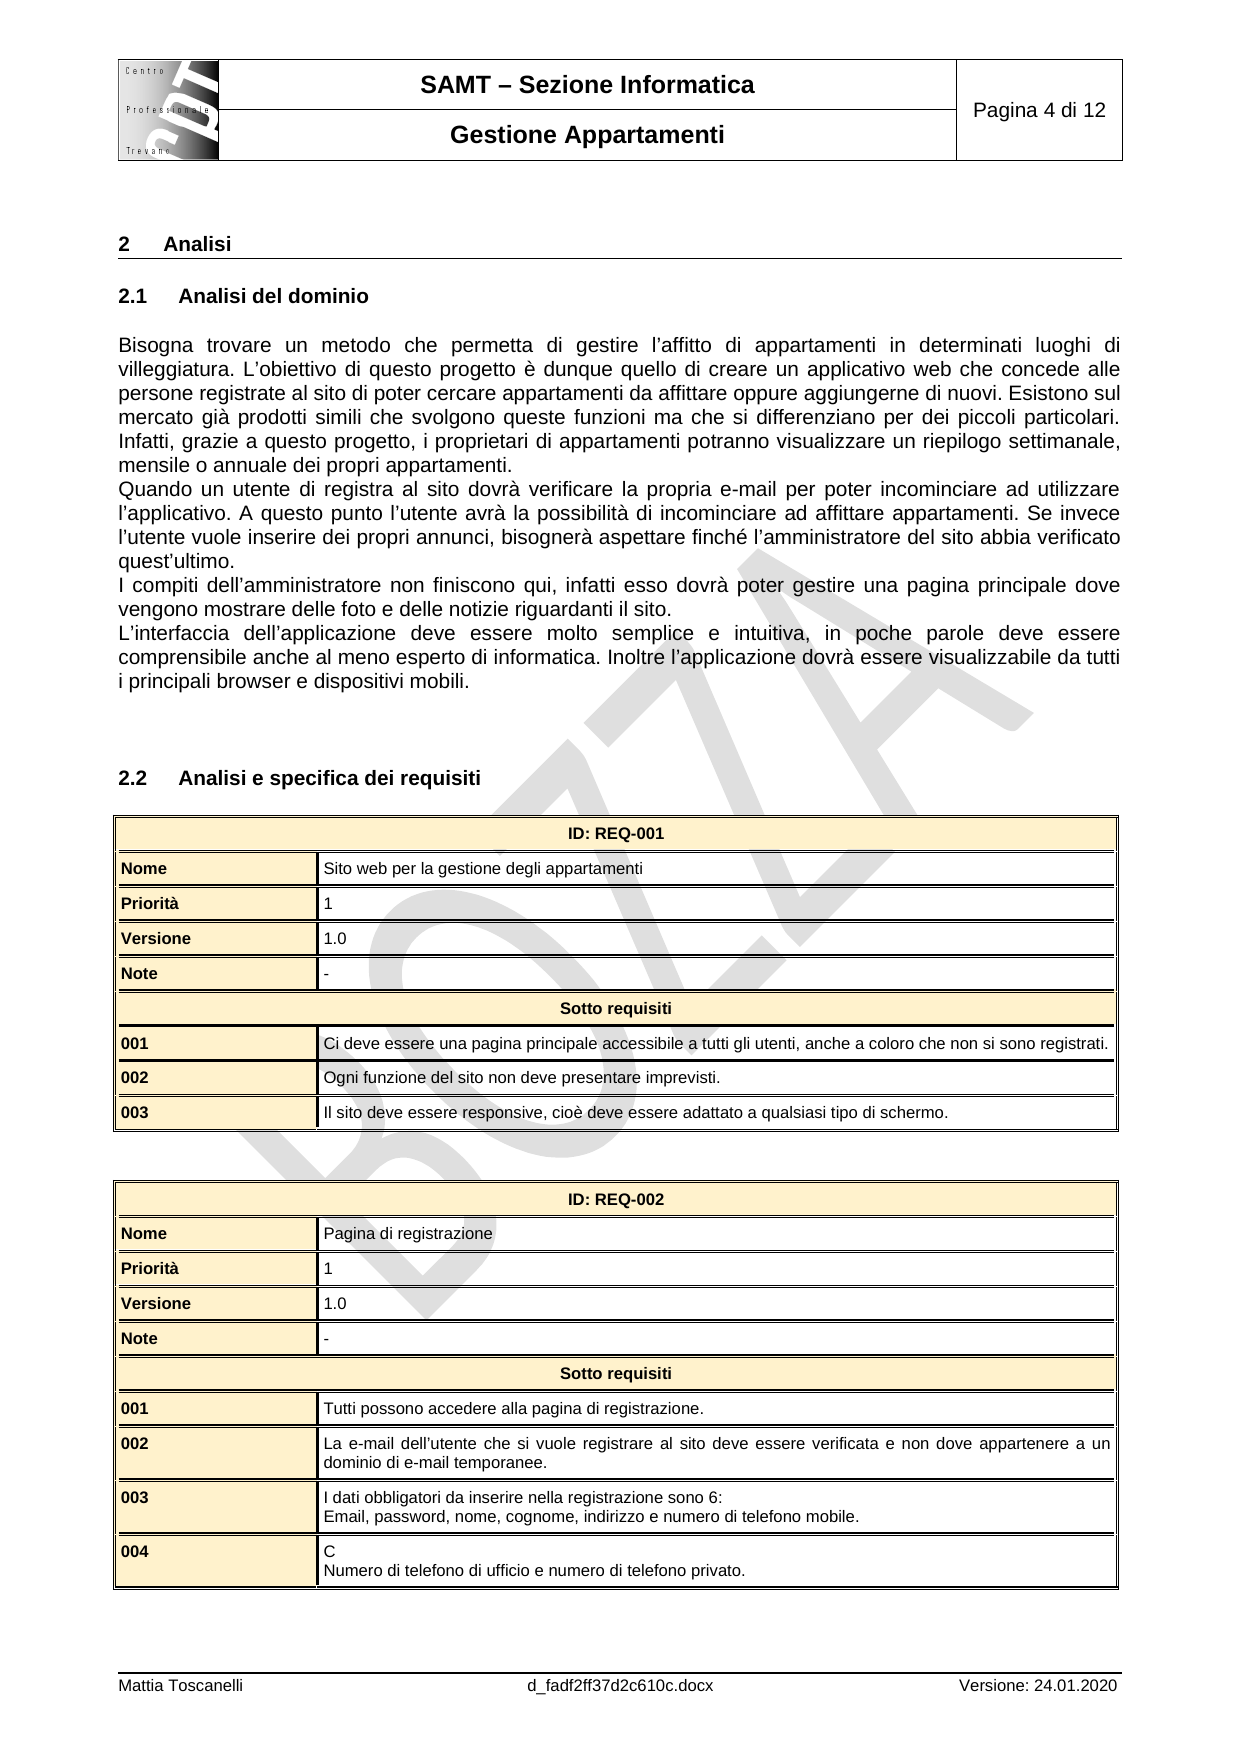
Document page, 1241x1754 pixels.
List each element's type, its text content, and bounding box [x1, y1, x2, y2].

picture [118, 60, 218, 160]
table_cell Sito web per la gestione degli appartamenti [319, 850, 1116, 884]
table_cell C Numero di telefono di ufficio e numero di telefono privato. [317, 1532, 1116, 1586]
table_cell 002 [116, 1059, 316, 1094]
table_cell Sotto requisiti [116, 1354, 1116, 1389]
table_cell Versione [116, 919, 316, 954]
table_cell - [319, 1319, 1116, 1354]
text Quando un utente di registra al sito dovrà verificare la propria e-mail per poter incominciare ad utilizzare l’applicativo. A questo punto l’utente avrà la possibilità di incominciare ad affittare appartamenti. Se invece l’utente vuole inserire dei propri annunci, bisognerà aspettare finché l’amministratore del sito abbia verificato quest’ultimo. [118, 477, 1122, 573]
subtitle Analisi e specifica dei requisiti [118, 766, 1122, 789]
table_cell 001 [116, 1389, 316, 1424]
table_cell La e-mail dell’utente che si vuole registrare al sito deve essere verificata e non dove appartenere a un dominio di e-mail temporanee. [319, 1424, 1116, 1478]
table_cell Tutti possono accedere alla pagina di registrazione. [319, 1389, 1116, 1424]
table_cell 004 [116, 1532, 317, 1586]
table_cell Versione [116, 1285, 316, 1319]
subtitle Analisi [118, 232, 1122, 258]
table_cell Pagina di registrazione [317, 1215, 1117, 1249]
text Bisogna trovare un metodo che permetta di gestire l’affitto di appartamenti in determinati luoghi di villeggiatura. L’obiettivo di questo progetto è dunque quello di creare un applicativo web che concede alle persone registrate al sito di poter cercare appartamenti da affittare oppure aggiungerne di nuovi. Esistono sul mercato già prodotti simili che svolgono queste funzioni ma che si differenziano per dei piccoli particolari. Infatti, grazie a questo progetto, i proprietari di appartamenti potranno visualizzare un riepilogo settimanale, mensile o annuale dei propri appartamenti. [118, 333, 1122, 477]
table_cell 003 [116, 1478, 316, 1532]
table_cell 001 [116, 1024, 316, 1059]
table_header ID: REQ-002 [116, 1183, 1116, 1215]
table_cell - [319, 954, 1116, 989]
table_cell 002 [116, 1424, 316, 1478]
table_cell Il sito deve essere responsive, cioè deve essere adattato a qualsiasi tipo di schermo. [317, 1094, 1117, 1129]
table_cell Sotto requisiti [116, 989, 1116, 1024]
table_cell 1.0 [319, 919, 1116, 954]
table_cell Note [116, 954, 316, 989]
text L’interfaccia dell’applicazione deve essere molto semplice e intuitiva, in poche parole deve essere comprensibile anche al meno esperto di informatica. Inoltre l’applicazione dovrà essere visualizzabile da tutti i principali browser e dispositivi mobili. [118, 621, 1122, 693]
table_cell Ogni funzione del sito non deve presentare imprevisti. [319, 1059, 1116, 1094]
table_cell Priorità [116, 1250, 316, 1284]
table_cell Nome [116, 850, 316, 884]
table_cell 1 [319, 884, 1116, 919]
table_cell 1 [319, 1250, 1116, 1284]
table_cell 003 [114, 1094, 317, 1129]
table_cell Nome [114, 1215, 317, 1249]
text I compiti dell’amministratore non finiscono qui, infatti esso dovrà poter gestire una pagina principale dove vengono mostrare delle foto e delle notizie riguardanti il sito. [118, 573, 1122, 621]
subtitle Analisi del dominio [118, 284, 1122, 308]
table_cell Note [116, 1319, 316, 1354]
table_cell Ci deve essere una pagina principale accessibile a tutti gli utenti, anche a coloro che non si sono registrati. [319, 1024, 1116, 1059]
table_header ID: REQ-001 [116, 818, 1116, 849]
table_cell I dati obbligatori da inserire nella registrazione sono 6: Email, password, nome, cognome, indirizzo e numero di telefono mobile. [319, 1478, 1116, 1532]
table_cell Priorità [116, 884, 316, 919]
table_cell 1.0 [319, 1285, 1116, 1319]
